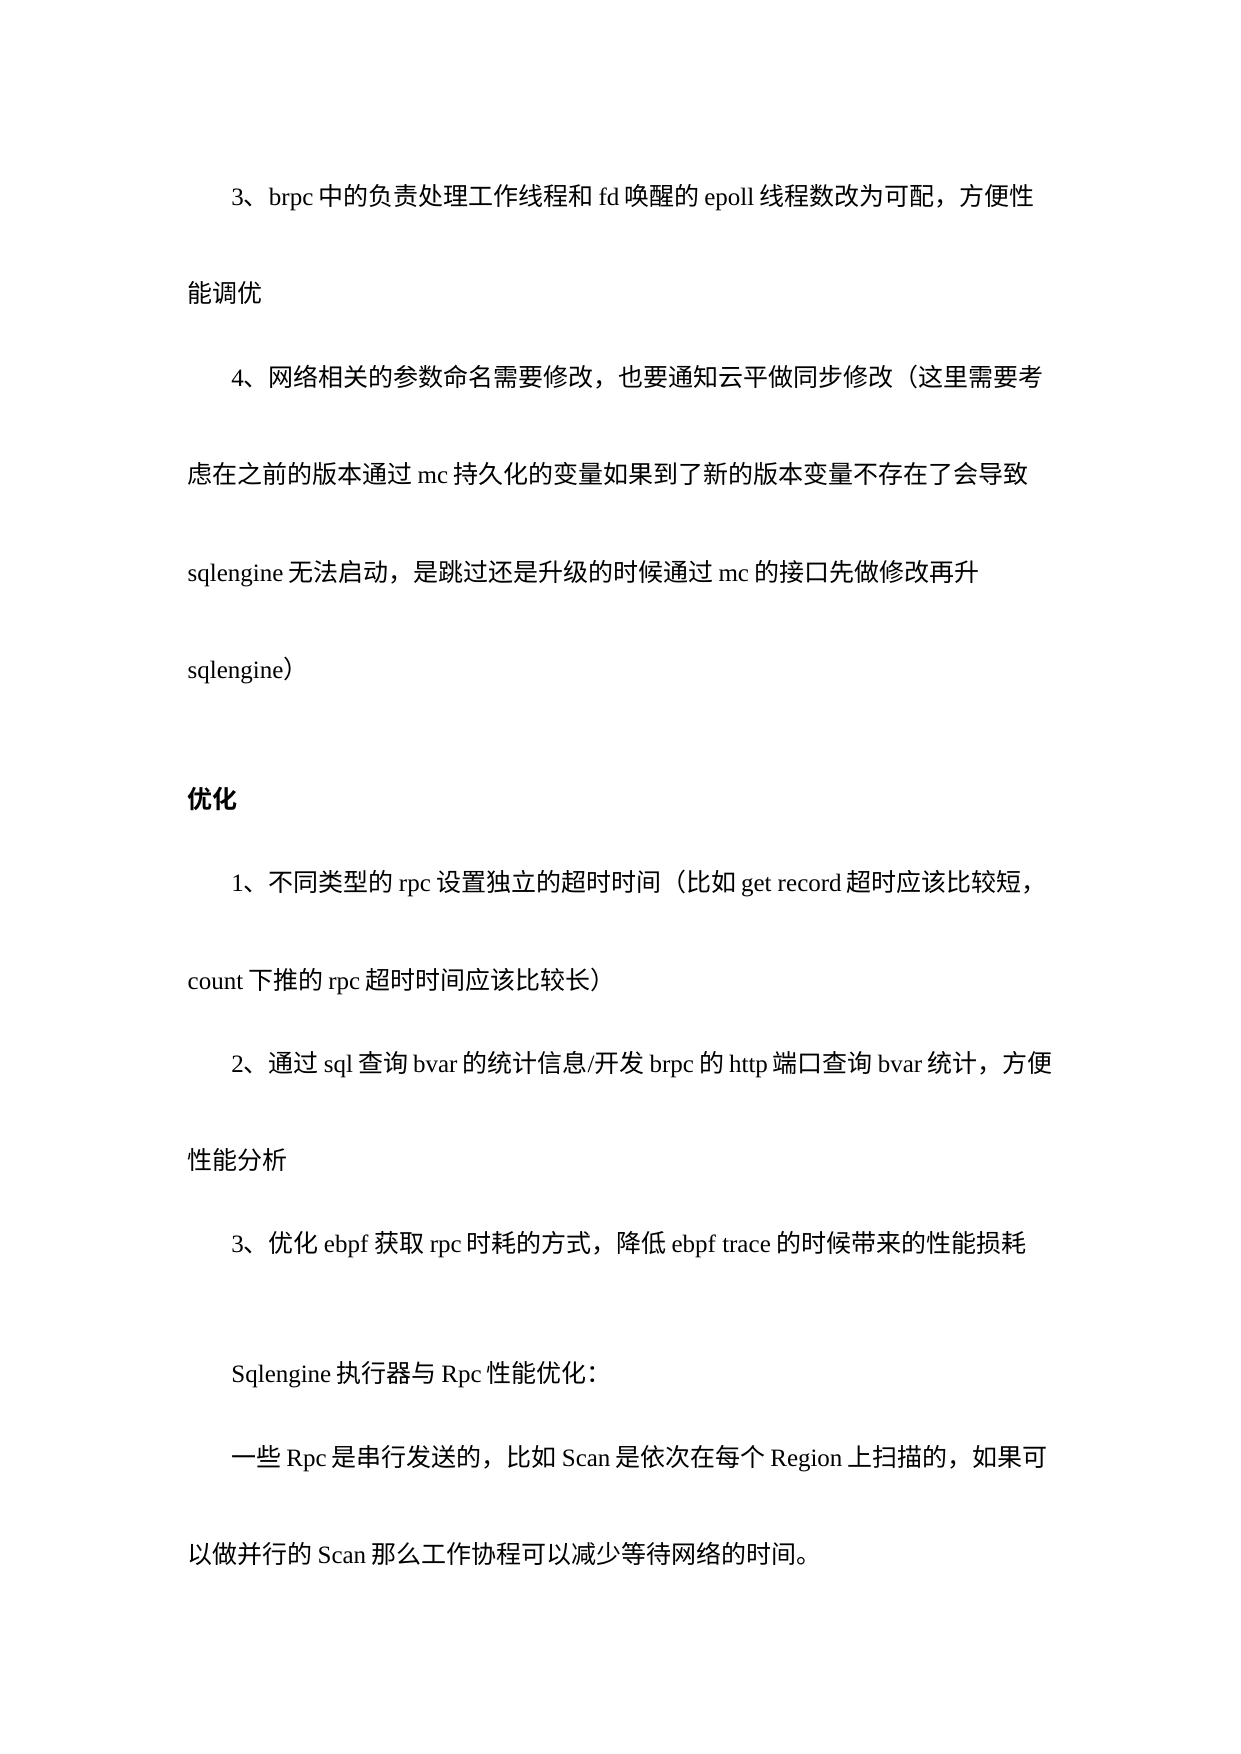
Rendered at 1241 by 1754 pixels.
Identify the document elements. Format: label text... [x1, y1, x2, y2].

text 2、通过sql查询bvar的统计信息/开发brpc的http端口查询bvar统计，方便性能分析 [187, 1029, 1053, 1191]
text 1、不同类型的rpc设置独立的超时时间（比如get record超时应该比较短，count下推的rpc超时时间应该比较长） [187, 848, 1053, 1011]
text 一些Rpc是串行发送的，比如Scan是依次在每个Region上扫描的，如果可以做并行的Scan那么工作协程可以减少等待网络的时间。 [187, 1423, 1053, 1585]
text 3、优化ebpf 获取rpc时耗的方式，降低ebpf trace的时候带来的性能损耗 [187, 1209, 1053, 1274]
text 4、网络相关的参数命名需要修改，也要通知云平做同步修改（这里需要考虑在之前的版本通过mc持久化的变量如果到了新的版本变量不存在了会导致sqlengine无法启动，是跳过还是升级的时候通过mc的接口先做修改再升sqlengine） [187, 343, 1053, 700]
subtitle 优化 [187, 765, 1053, 830]
text Sqlengine执行器与Rpc性能优化： [187, 1339, 1053, 1404]
text 3、brpc中的负责处理工作线程和fd唤醒的epoll线程数改为可配，方便性能调优 [187, 162, 1053, 324]
